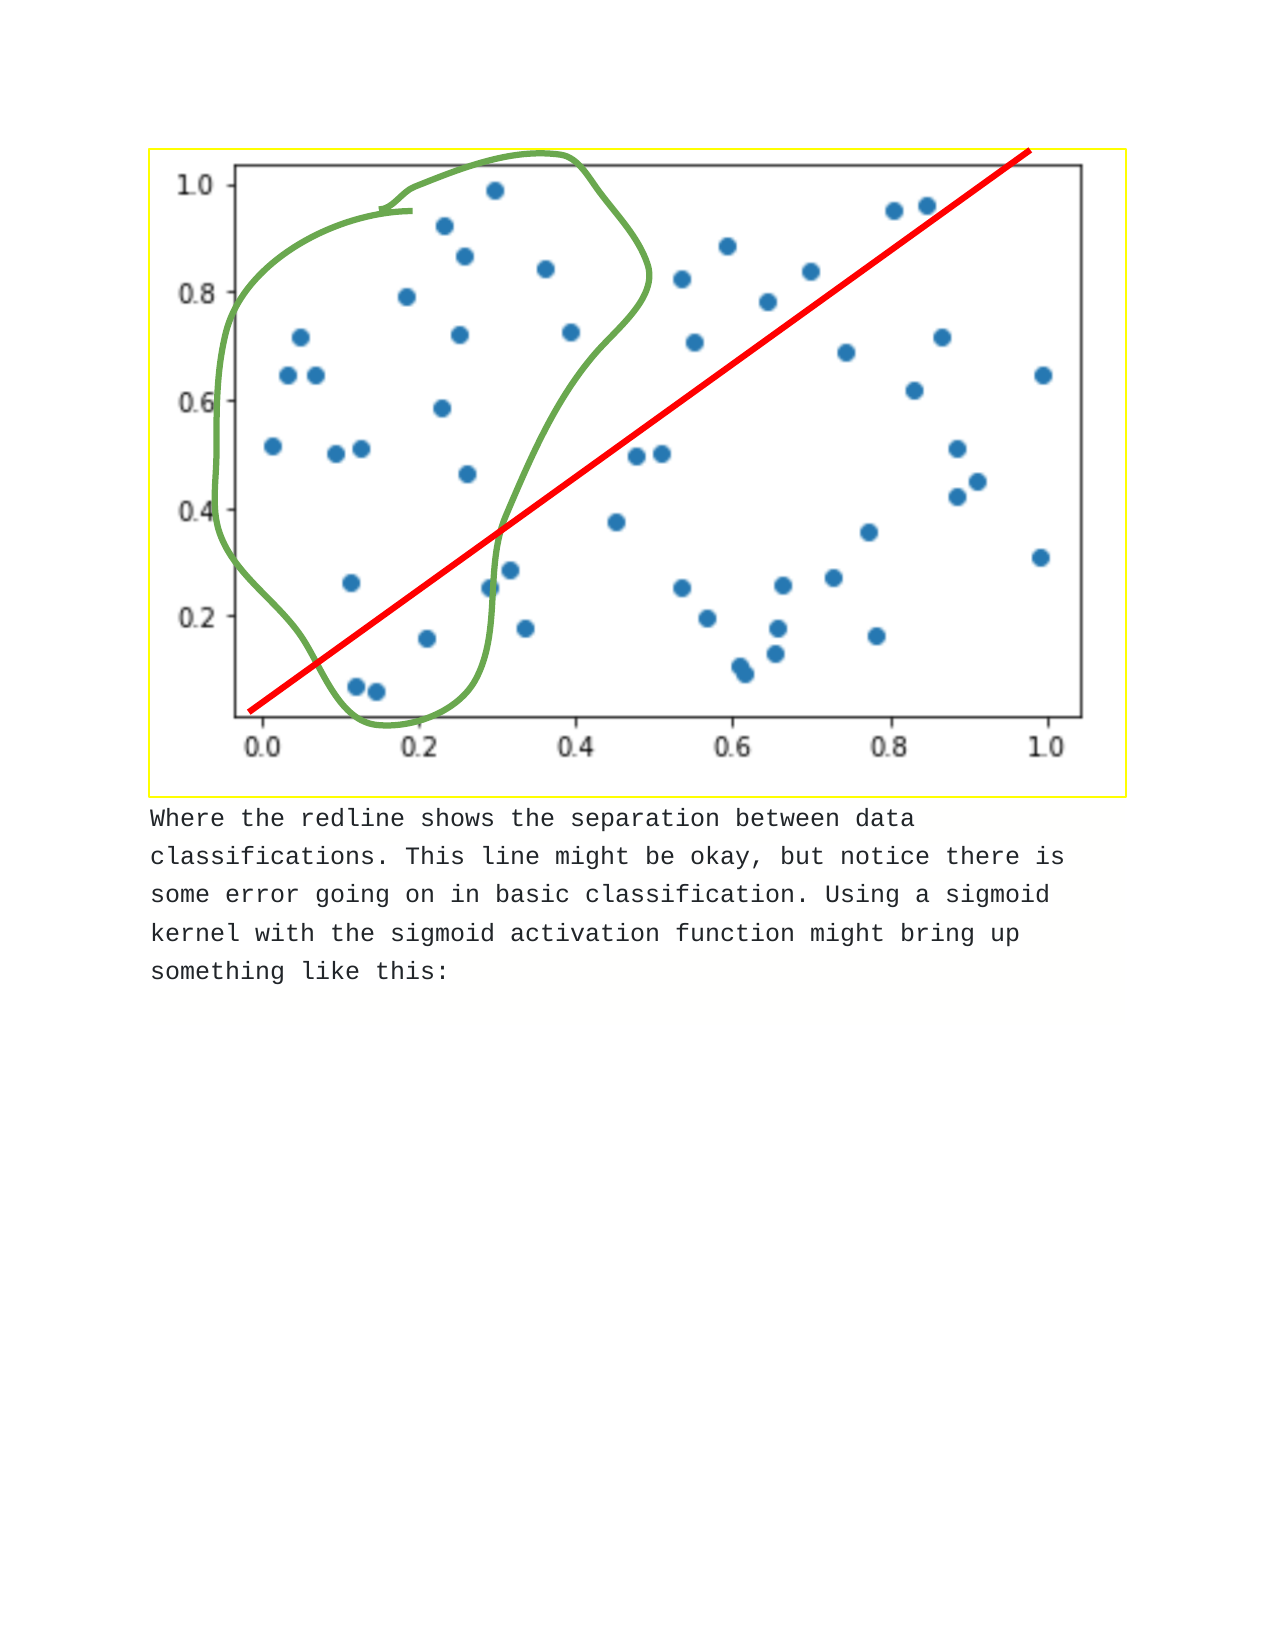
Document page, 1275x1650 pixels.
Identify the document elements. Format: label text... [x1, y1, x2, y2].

picture [218, 157, 646, 657]
picture [150, 150, 1125, 796]
picture [508, 150, 1023, 521]
picture [322, 541, 494, 722]
text Where the redline shows the separation between data classifications. This line might be okay, but notice there is some error going on in basic classification. Using a sigmoid kernel with the sigmoid activation function might bring up something like this: [150, 806, 1125, 987]
